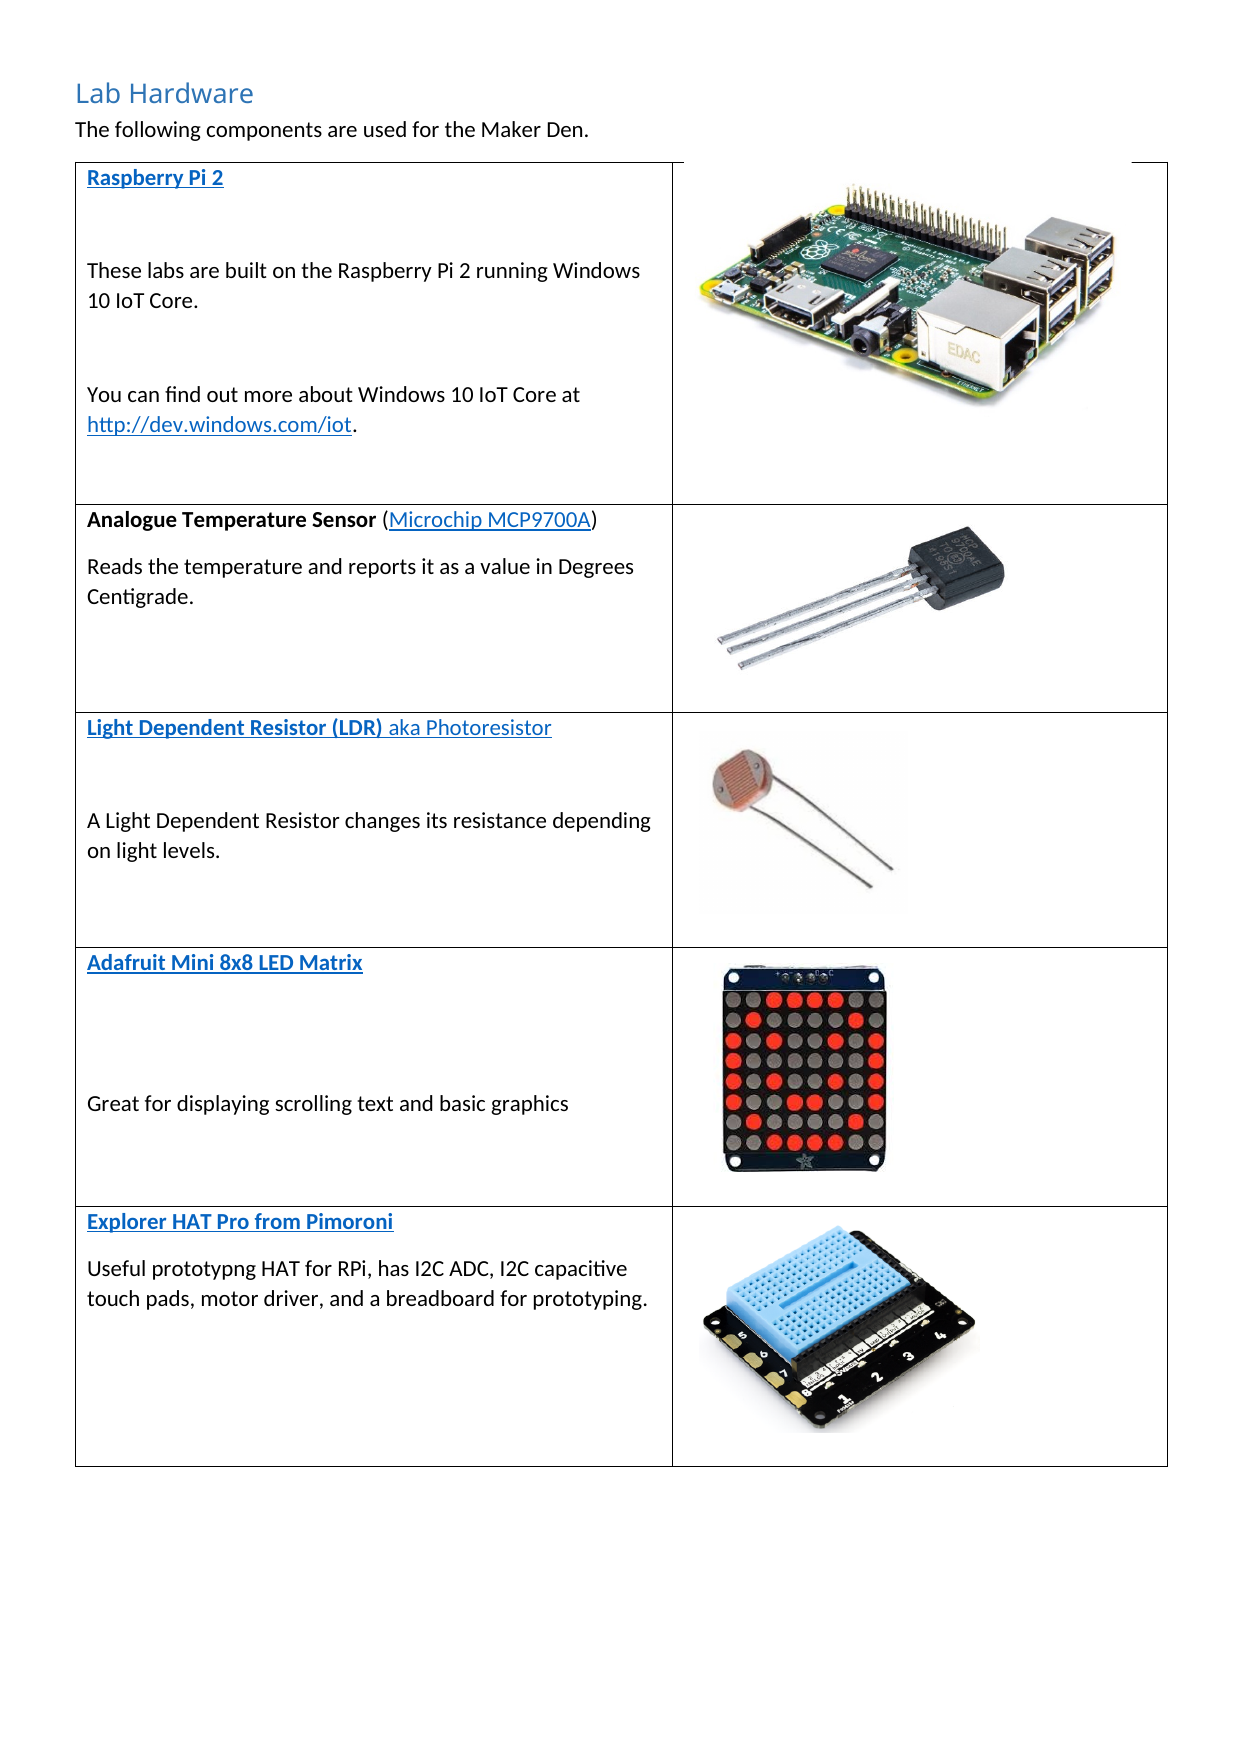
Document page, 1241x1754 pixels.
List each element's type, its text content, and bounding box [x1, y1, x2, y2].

table_header [673, 163, 1167, 504]
table_cell Adafruit Mini 8x8 LED Matrix Great for displaying scrolling text and basic graphics [76, 948, 672, 1206]
picture [699, 963, 908, 1172]
table_cell Analogue Temperature Sensor (Microchip MCP9700A) Reads the temperature and reports it as a value in Degrees Centigrade. [76, 505, 672, 712]
table_cell [673, 1207, 1167, 1466]
table_cell [673, 948, 1167, 1206]
table_cell Explorer HAT Pro from Pimoroni Useful prototypng HAT for RPi, has I2C ADC, I2C capacitive touch pads, motor driver, and a breadboard for prototyping. [76, 1207, 672, 1466]
picture [704, 520, 1011, 678]
picture [684, 162, 1132, 417]
picture [700, 731, 908, 914]
text The following components are used for the Maker Den. [75, 115, 1165, 143]
subtitle Lab Hardware [75, 75, 1165, 112]
table_cell Light Dependent Resistor (LDR) aka Photoresistor A Light Dependent Resistor changes its resistance depending on light levels. [76, 713, 672, 947]
table_cell [673, 505, 1167, 712]
table_cell [673, 713, 1167, 947]
picture [699, 1221, 980, 1433]
table_header Raspberry Pi 2 These labs are built on the Raspberry Pi 2 running Windows 10 IoT Core. You can find out more about Windows 10 IoT Core at http://dev.windows.com/iot. [76, 163, 672, 504]
